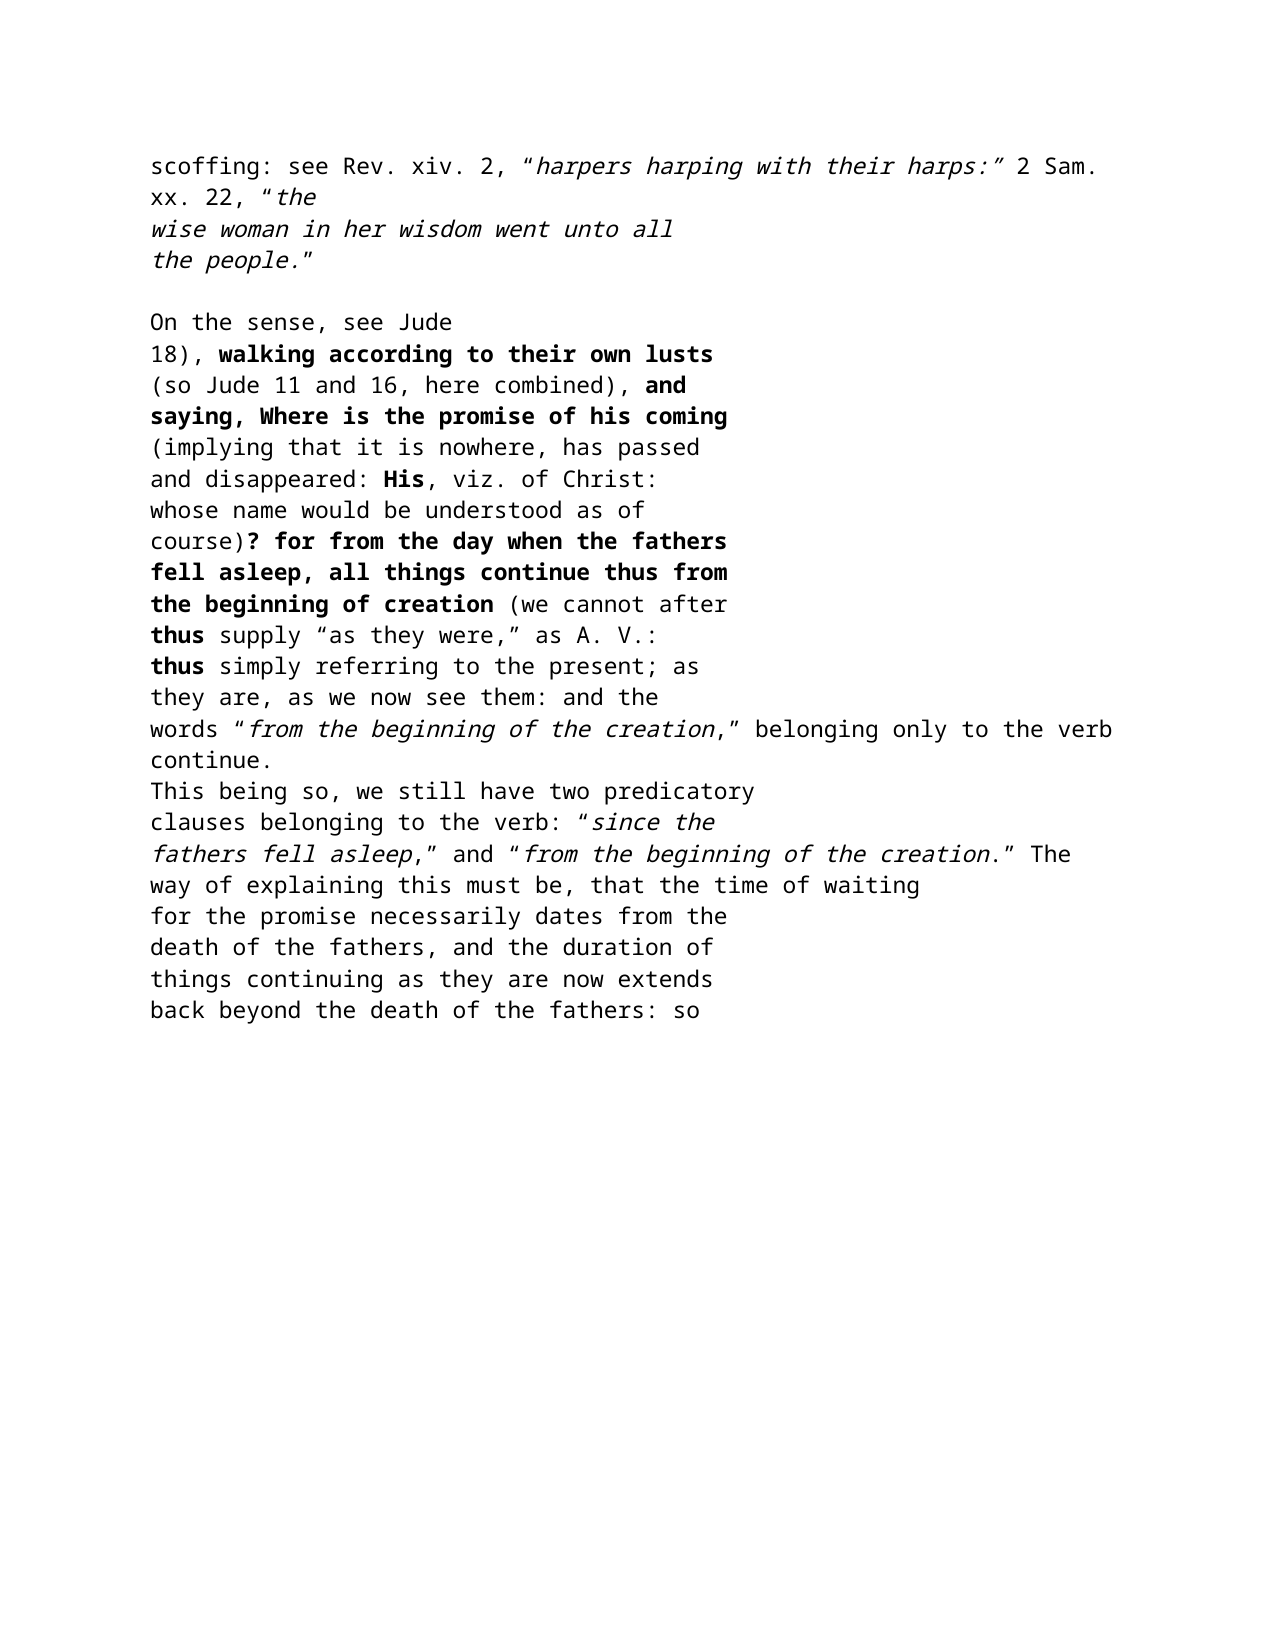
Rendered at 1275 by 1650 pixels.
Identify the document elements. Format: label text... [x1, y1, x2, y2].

text On the sense, see Jude 18), walking according to their own lusts (so Jude 11 and 16, here combined), and saying, Where is the promise of his coming (implying that it is nowhere, has passed and disappeared: His, viz. of Christ: whose name would be understood as of course)? for from the day when the fathers fell asleep, all things continue thus from the beginning of creation (we cannot after thus supply “as they were,” as A. V.: thus simply referring to the present; as they are, as we now see them: and the words “from the beginning of the creation,” belonging only to the verb continue. This being so, we still have two predicatory clauses belonging to the verb: “since the fathers fell asleep,” and “from the beginning of the creation.” The way of explaining this must be, that the time of waiting for the promise necessarily dates from the death of the fathers, and the duration of things continuing as they are now extends back beyond the death of the fathers: so [150, 306, 1125, 1025]
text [150, 150, 1125, 275]
